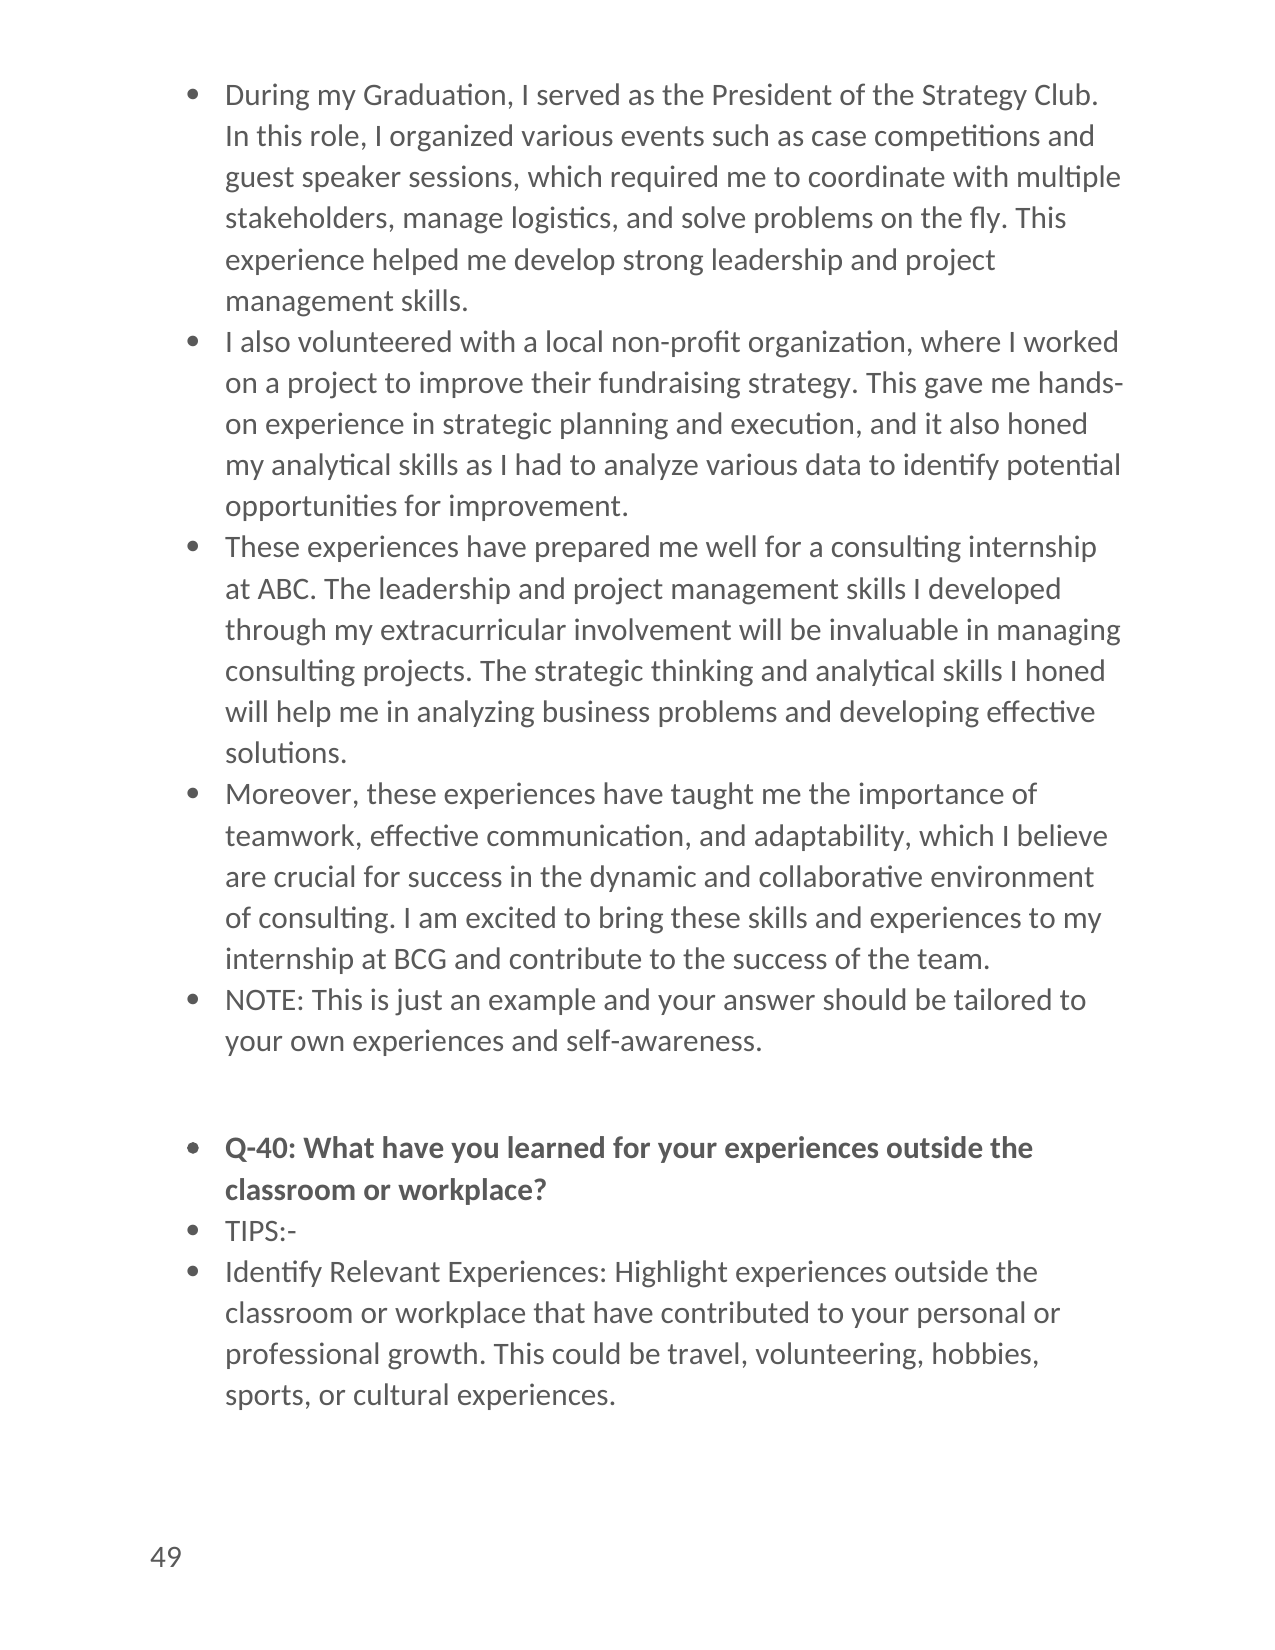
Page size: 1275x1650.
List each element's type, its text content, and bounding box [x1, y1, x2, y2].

list I also volunteered with a local non-profit organization, where I worked on a project to improve their fundraising strategy. This gave me hands-on experience in strategic planning and execution, and it also honed my analytical skills as I had to analyze various data to identify potential opportunities for improvement. [187, 322, 1125, 524]
list These experiences have prepared me well for a consulting internship at ABC. The leadership and project management skills I developed through my extracurricular involvement will be invaluable in managing consulting projects. The strategic thinking and analytical skills I honed will help me in analyzing business problems and developing effective solutions. [187, 528, 1125, 771]
list Identify Relevant Experiences: Highlight experiences outside the classroom or workplace that have contributed to your personal or professional growth. This could be travel, volunteering, hobbies, sports, or cultural experiences. [187, 1252, 1125, 1414]
list Q-40: What have you learned for your experiences outside the classroom or workplace? [187, 1129, 1125, 1208]
list During my Graduation, I served as the President of the Strategy Club. In this role, I organized various events such as case competitions and guest speaker sessions, which required me to coordinate with multiple stakeholders, manage logistics, and solve problems on the fly. This experience helped me develop strong leadership and project management skills. [187, 75, 1125, 319]
list Moreover, these experiences have taught me the importance of teamwork, effective communication, and adaptability, which I believe are crucial for success in the dynamic and collaborative environment of consulting. I am excited to bring these skills and experiences to my internship at BCG and contribute to the success of the team. [187, 774, 1125, 977]
list TIPS:- [187, 1211, 1125, 1249]
list NOTE: This is just an example and your answer should be tailored to your own experiences and self-awareness. [187, 980, 1125, 1059]
